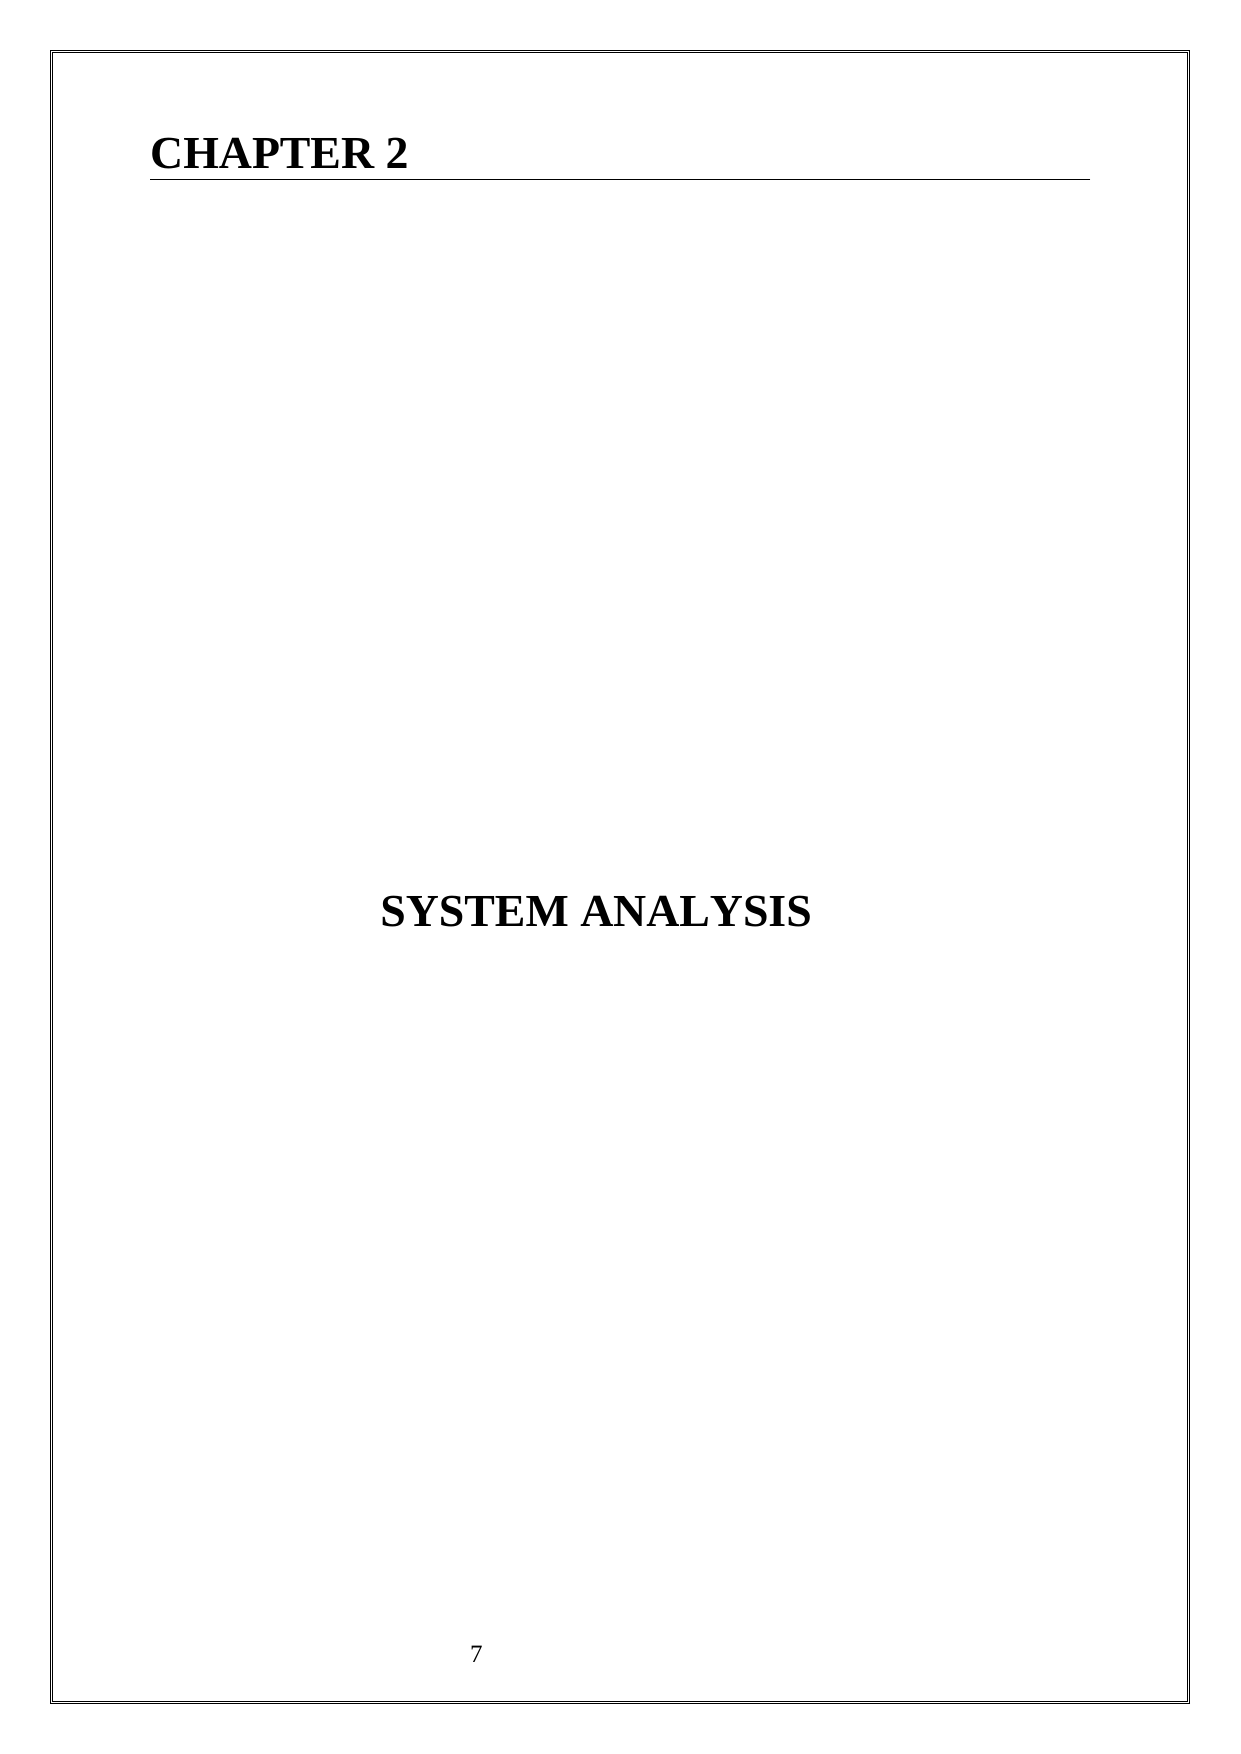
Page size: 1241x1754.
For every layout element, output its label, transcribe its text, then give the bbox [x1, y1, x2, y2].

text CHAPTER 2 [150, 126, 1090, 179]
text SYSTEM ANALYSIS [150, 884, 1090, 937]
